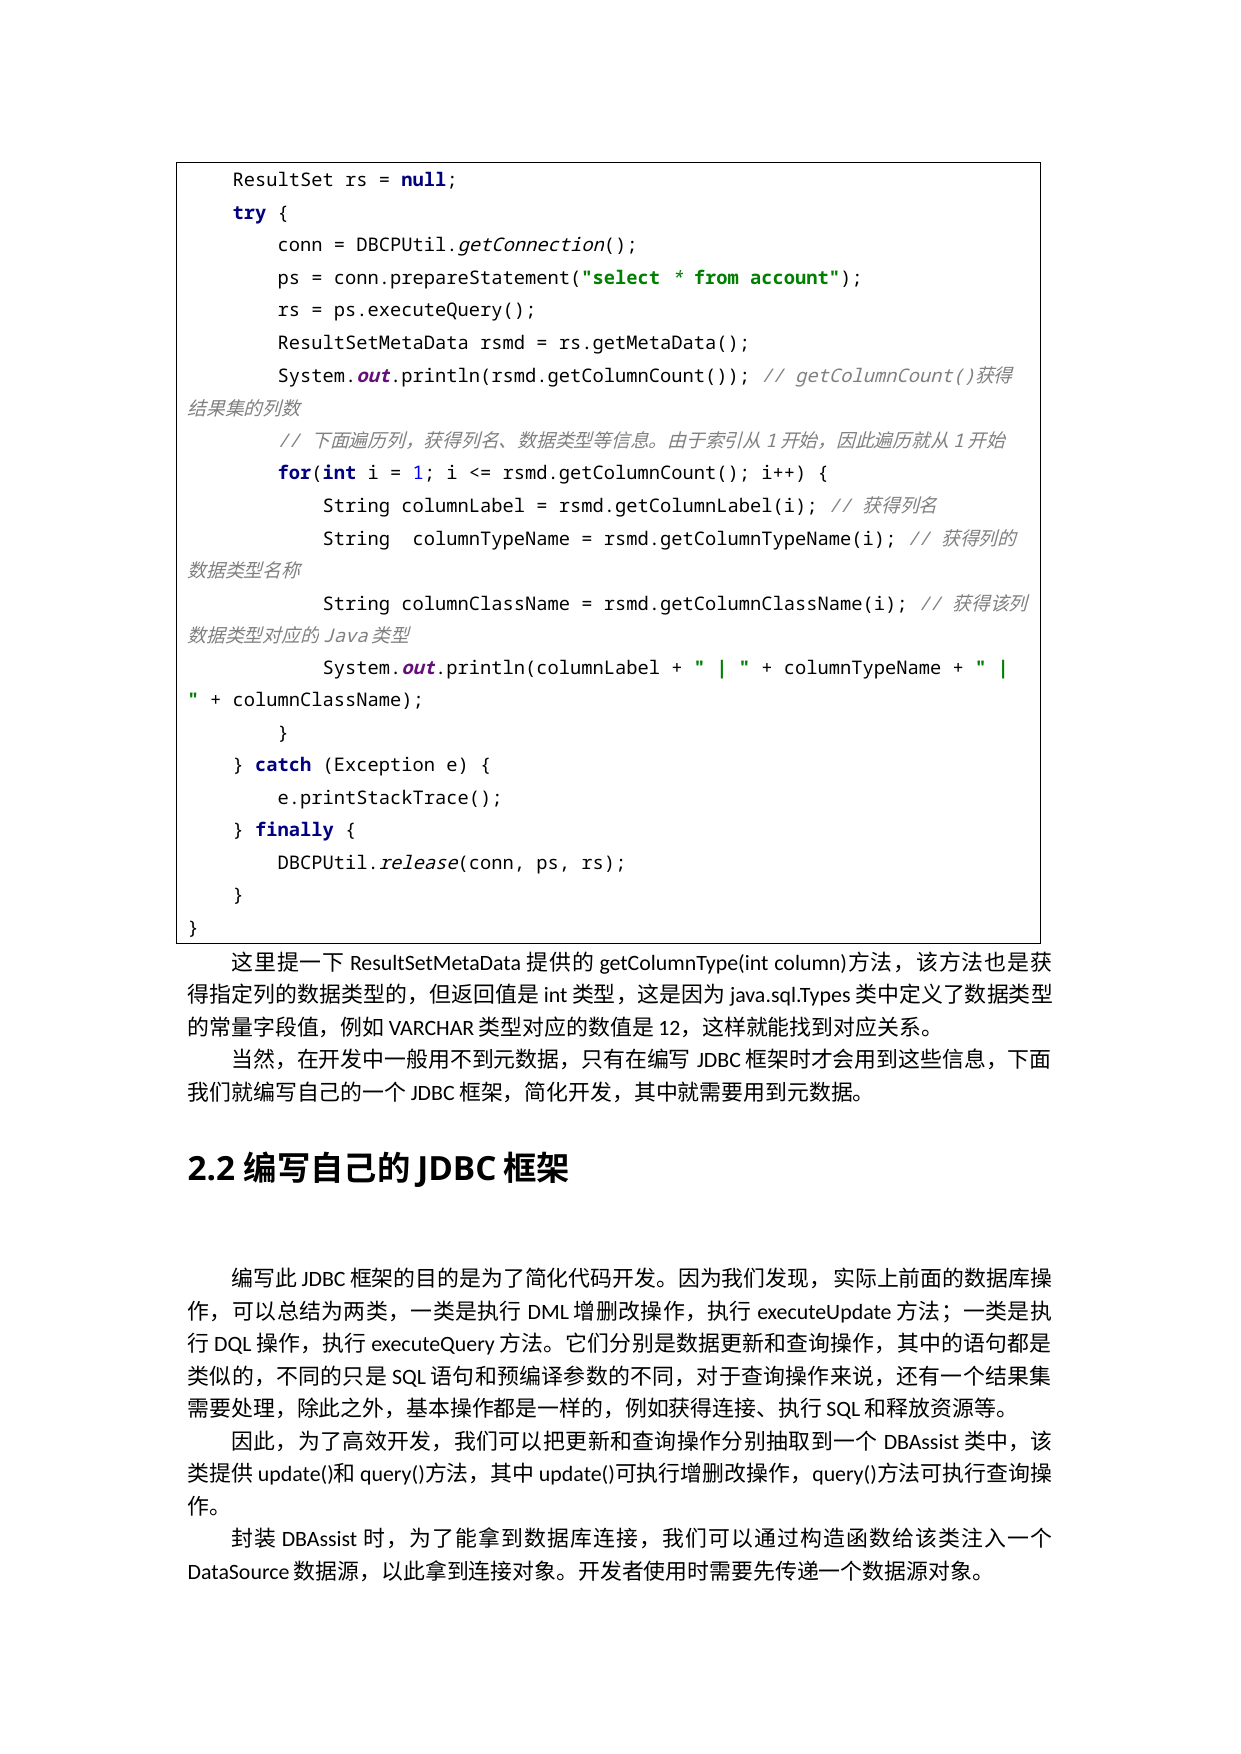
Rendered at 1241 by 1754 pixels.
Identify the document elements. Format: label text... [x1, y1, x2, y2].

subtitle 2.2 编写自己的JDBC框架 [187, 1134, 1053, 1199]
text 因此，为了高效开发，我们可以把更新和查询操作分别抽取到一个DBAssist类中，该类提供update()和query()方法，其中update()可执行增删改操作，query()方法可执行查询操作。 [187, 1423, 1053, 1521]
text 当然，在开发中一般用不到元数据，只有在编写JDBC框架时才会用到这些信息，下面我们就编写自己的一个JDBC框架，简化开发，其中就需要用到元数据。 [187, 1042, 1053, 1107]
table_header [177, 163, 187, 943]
text 封装DBAssist时，为了能拿到数据库连接，我们可以通过构造函数给该类注入一个DataSource数据源，以此拿到连接对象。开发者使用时需要先传递一个数据源对象。 [187, 1521, 1053, 1586]
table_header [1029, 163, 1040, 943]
text 编写此JDBC框架的目的是为了简化代码开发。因为我们发现，实际上前面的数据库操作，可以总结为两类，一类是执行DML增删改操作，执行executeUpdate方法；一类是执行DQL操作，执行executeQuery方法。它们分别是数据更新和查询操作，其中的语句都是类似的，不同的只是SQL语句和预编译参数的不同，对于查询操作来说，还有一个结果集需要处理，除此之外，基本操作都是一样的，例如获得连接、执行SQL和释放资源等。 [187, 1261, 1053, 1423]
text 这里提一下ResultSetMetaData提供的getColumnType(int column)方法，该方法也是获得指定列的数据类型的，但返回值是int类型，这是因为java.sql.Types类中定义了数据类型的常量字段值，例如VARCHAR类型对应的数值是12，这样就能找到对应关系。 [187, 944, 1053, 1042]
